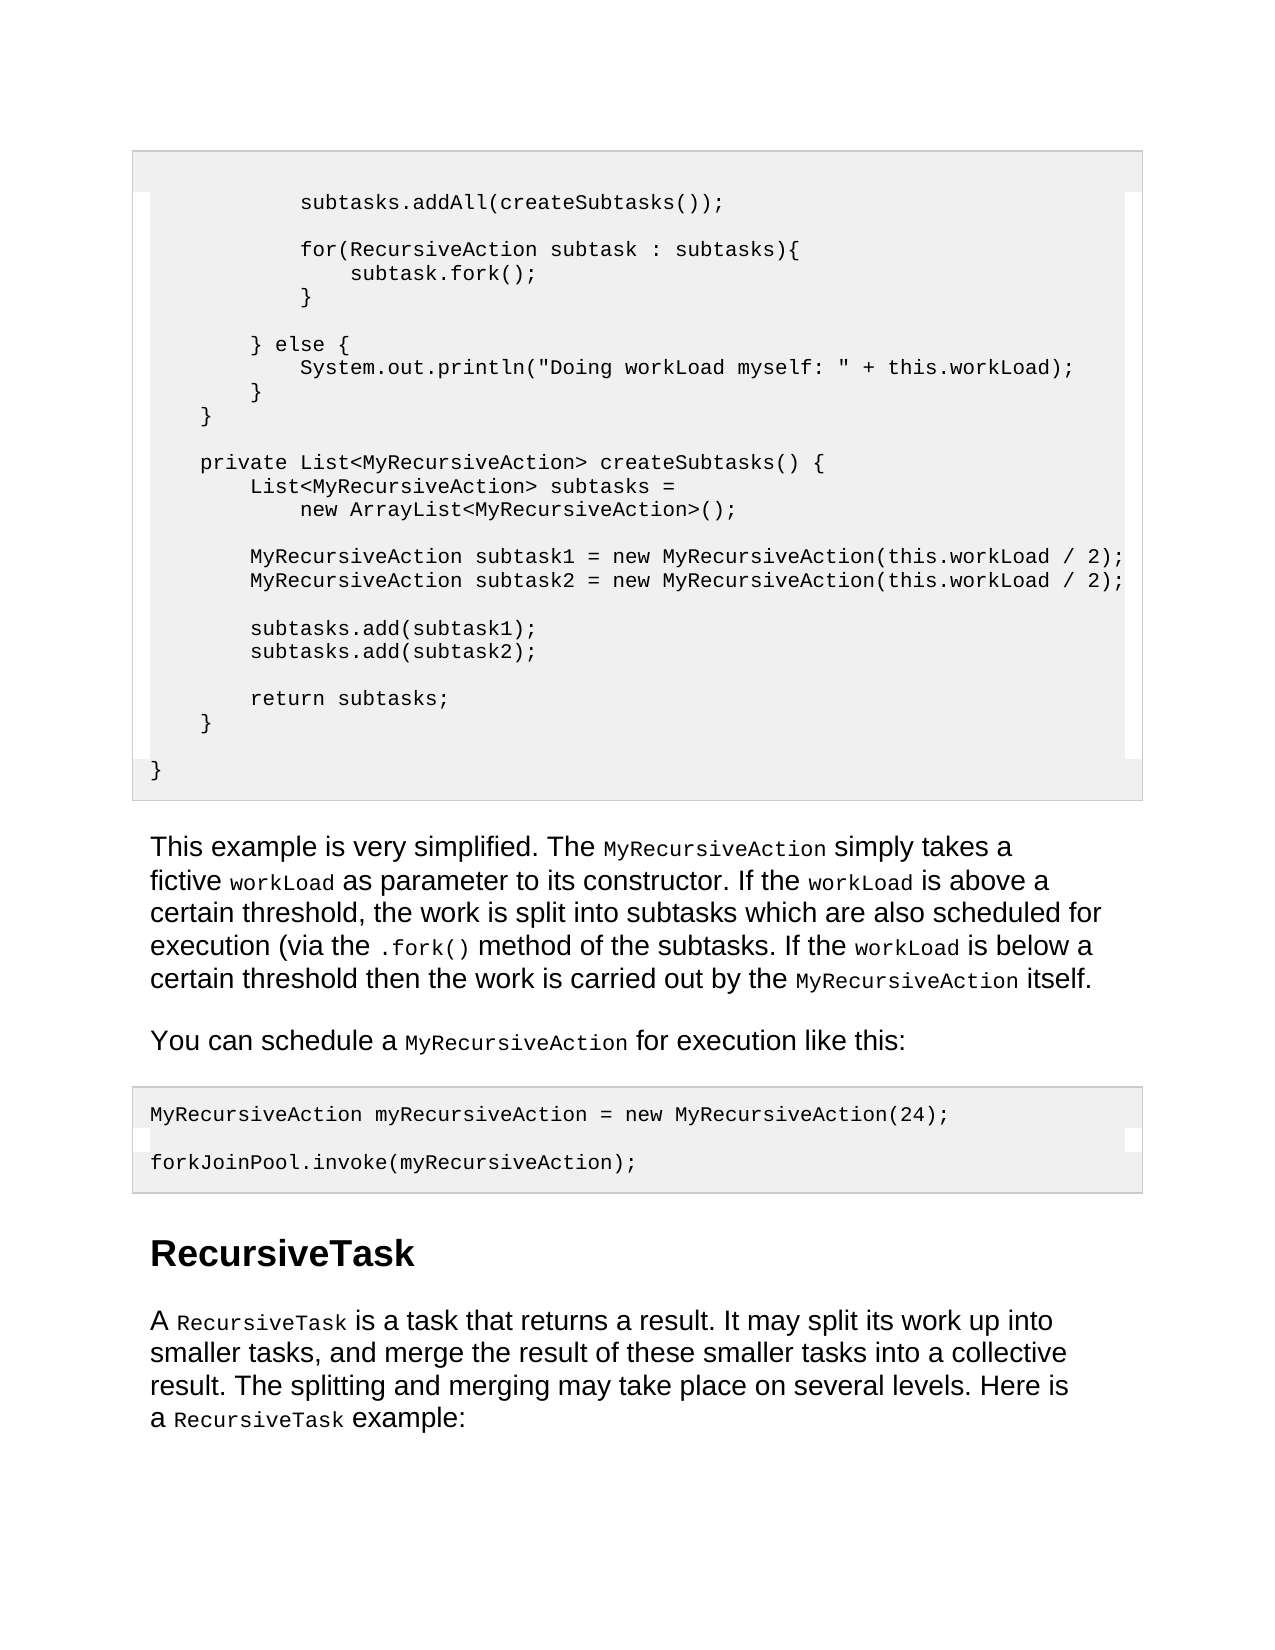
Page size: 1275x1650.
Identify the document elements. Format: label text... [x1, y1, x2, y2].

text subtask.fork(); [150, 263, 1125, 286]
text subtasks.add(subtask1); [150, 617, 1125, 641]
text This example is very simplified. The MyRecursiveAction simply takes a fictive workLoad as parameter to its constructor. If the workLoad is above a certain threshold, the work is split into subtasks which are also scheduled for execution (via the .fork() method of the subtasks. If the workLoad is below a certain threshold then the work is carried out by the MyRecursiveAction itself. [150, 830, 1125, 995]
text private List<MyRecursiveAction> createSubtasks() { [150, 452, 1125, 476]
text A RecursiveTask is a task that returns a result. It may split its work up into smaller tasks, and merge the result of these smaller tasks into a collective result. The splitting and merging may take place on several levels. Here is a RecursiveTask example: [150, 1303, 1125, 1434]
text } [150, 381, 1125, 405]
text You can schedule a MyRecursiveAction for execution like this: [150, 1024, 1125, 1057]
text List<MyRecursiveAction> subtasks = [150, 476, 1125, 499]
text subtasks.add(subtask2); [150, 641, 1125, 665]
text return subtasks; [150, 688, 1125, 712]
text new ArrayList<MyRecursiveAction>(); [150, 499, 1125, 523]
text } [150, 405, 1125, 428]
text } [150, 286, 1125, 310]
text } [150, 712, 1125, 736]
text MyRecursiveAction subtask2 = new MyRecursiveAction(this.workLoad / 2); [150, 570, 1125, 594]
text forkJoinPool.invoke(myRecursiveAction); [133, 1133, 1142, 1192]
text for(RecursiveAction subtask : subtasks){ [150, 239, 1125, 263]
text subtasks.addAll(createSubtasks()); [150, 192, 1125, 216]
text } [133, 741, 1142, 800]
text MyRecursiveAction myRecursiveAction = new MyRecursiveAction(24); [133, 1088, 1142, 1128]
text } else { [150, 334, 1125, 357]
text System.out.println("Doing workLoad myself: " + this.workLoad); [150, 357, 1125, 381]
text MyRecursiveAction subtask1 = new MyRecursiveAction(this.workLoad / 2); [150, 547, 1125, 570]
text RecursiveTask [150, 1231, 1125, 1274]
